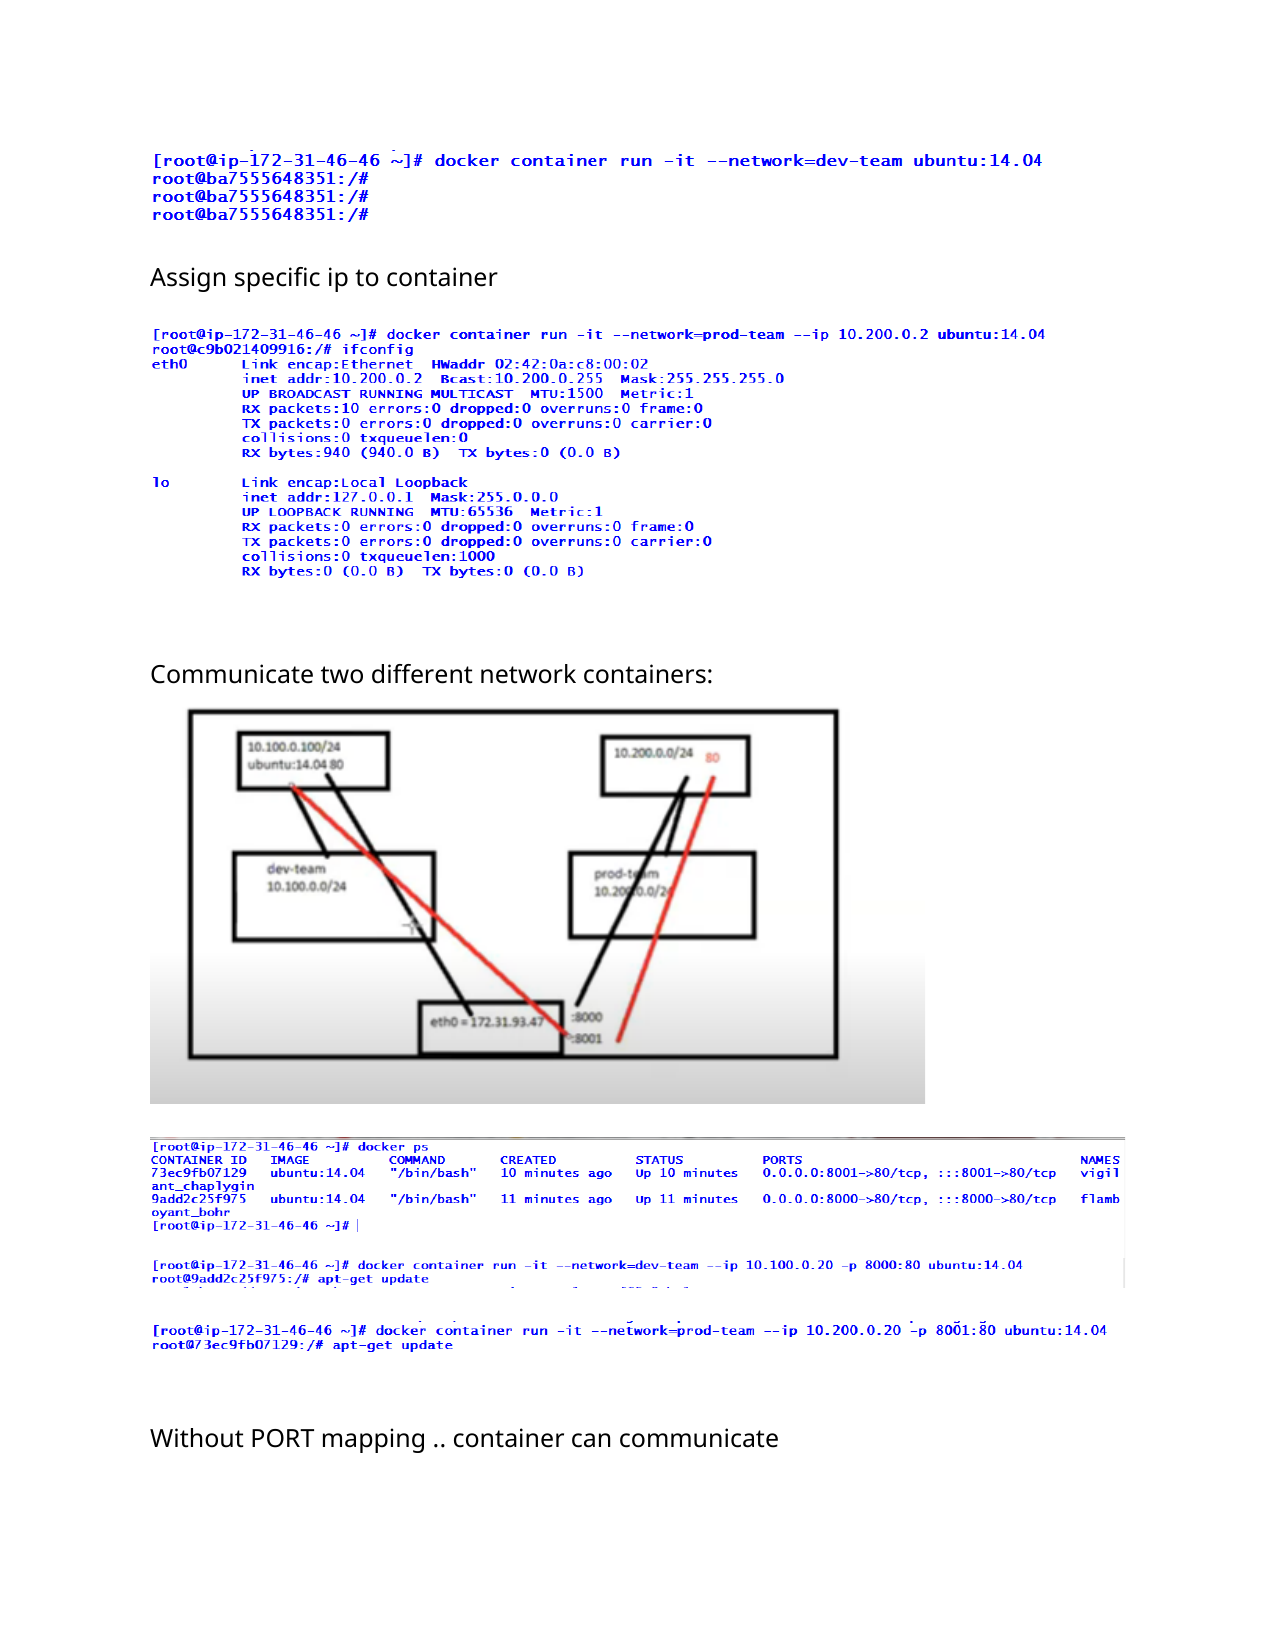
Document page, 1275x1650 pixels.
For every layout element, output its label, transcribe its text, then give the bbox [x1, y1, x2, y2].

text Without PORT mapping .. container can communicate [150, 1421, 1125, 1455]
text Assign specific ip to container [150, 259, 1125, 293]
picture [150, 1137, 1125, 1288]
picture [150, 327, 1125, 589]
picture [150, 150, 1125, 226]
picture [150, 1321, 1125, 1353]
text Communicate two different network containers: [150, 657, 1125, 691]
picture [150, 691, 926, 1104]
